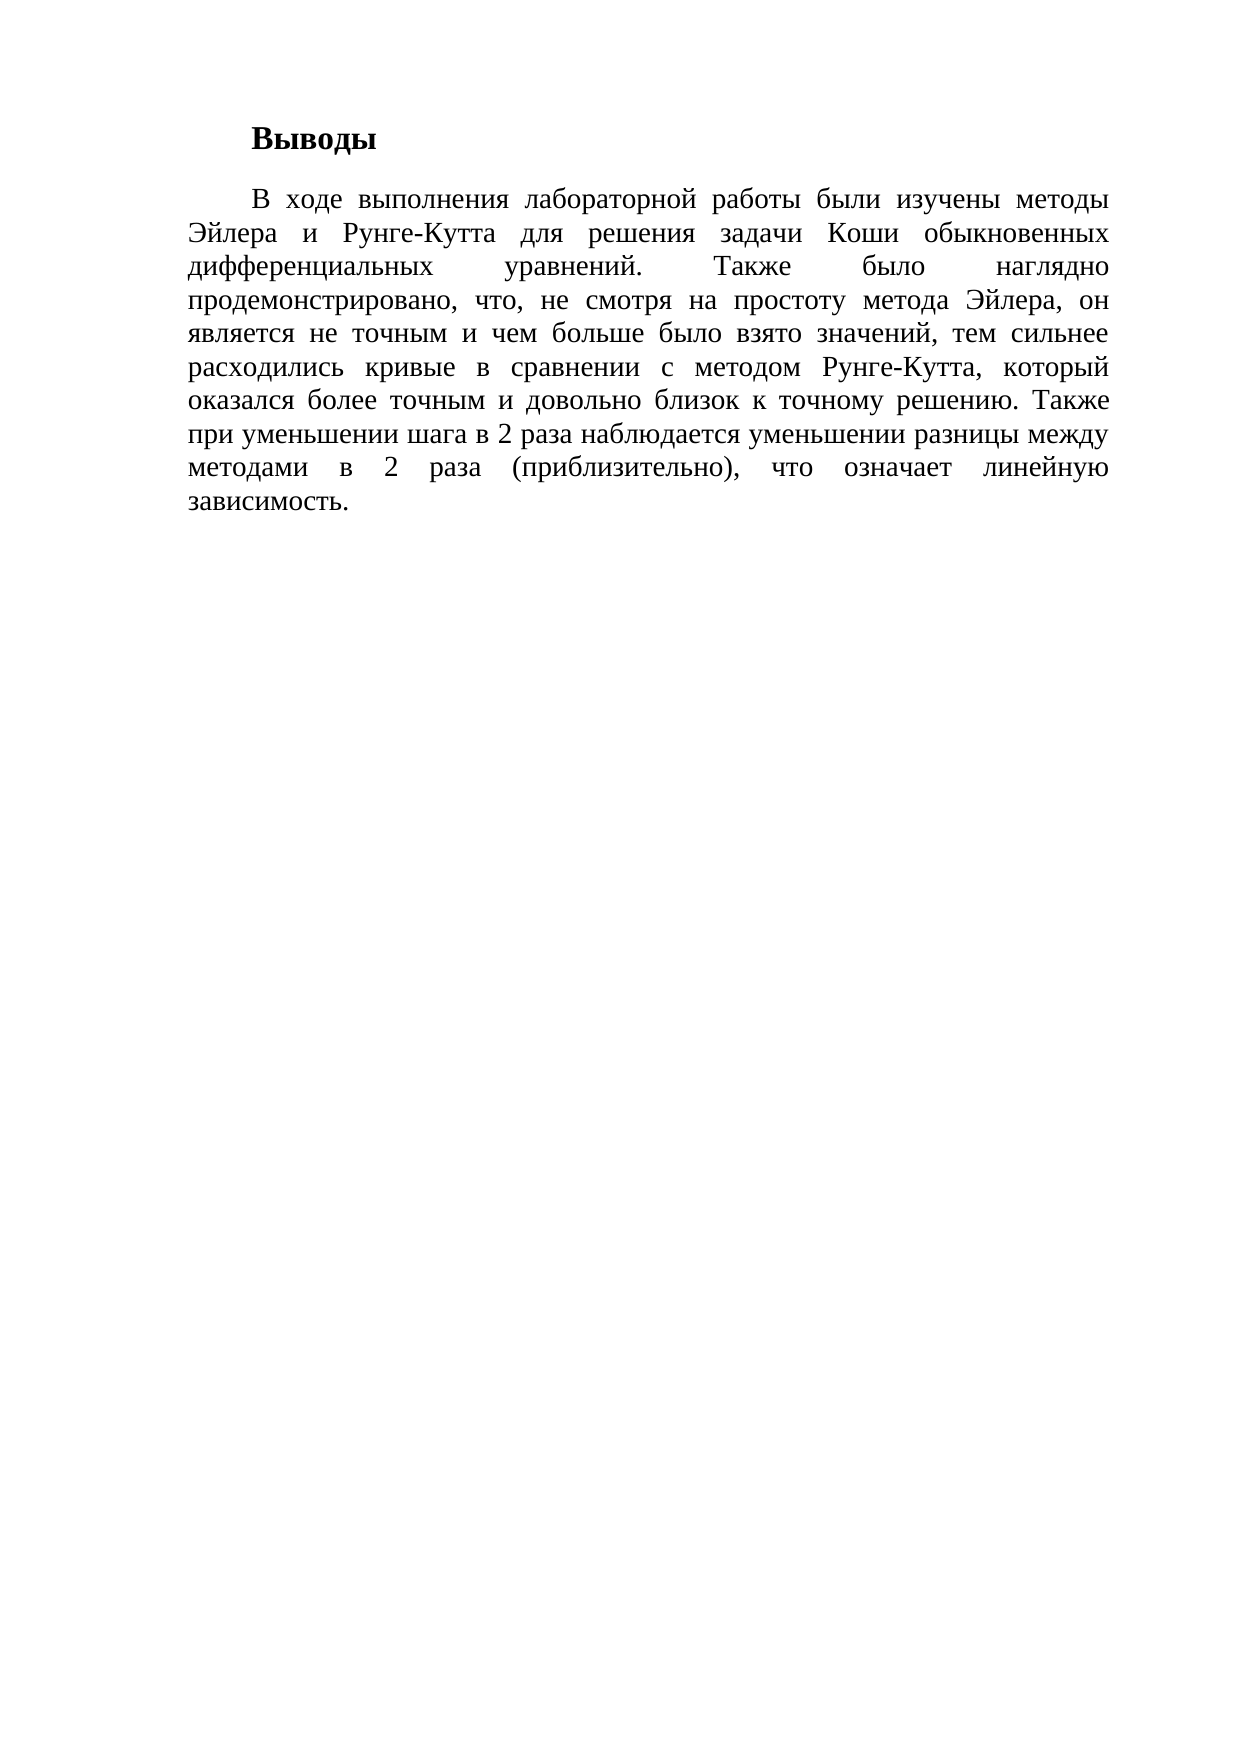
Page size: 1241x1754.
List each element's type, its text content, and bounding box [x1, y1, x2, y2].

text В ходе выполнения лабораторной работы были изучены методы Эйлера и Рунге-Кутта для решения задачи Коши обыкновенных дифференциальных уравнений. Также было наглядно продемонстрировано, что, не смотря на простоту метода Эйлера, он является не точным и чем больше было взято значений, тем сильнее расходились кривые в сравнении с методом Рунге-Кутта, который оказался более точным и довольно близок к точному решению. Также при уменьшении шага в 2 раза наблюдается уменьшении разницы между методами в 2 раза (приблизительно), что означает линейную зависимость. [188, 181, 1110, 517]
text Выводы [177, 118, 1152, 156]
